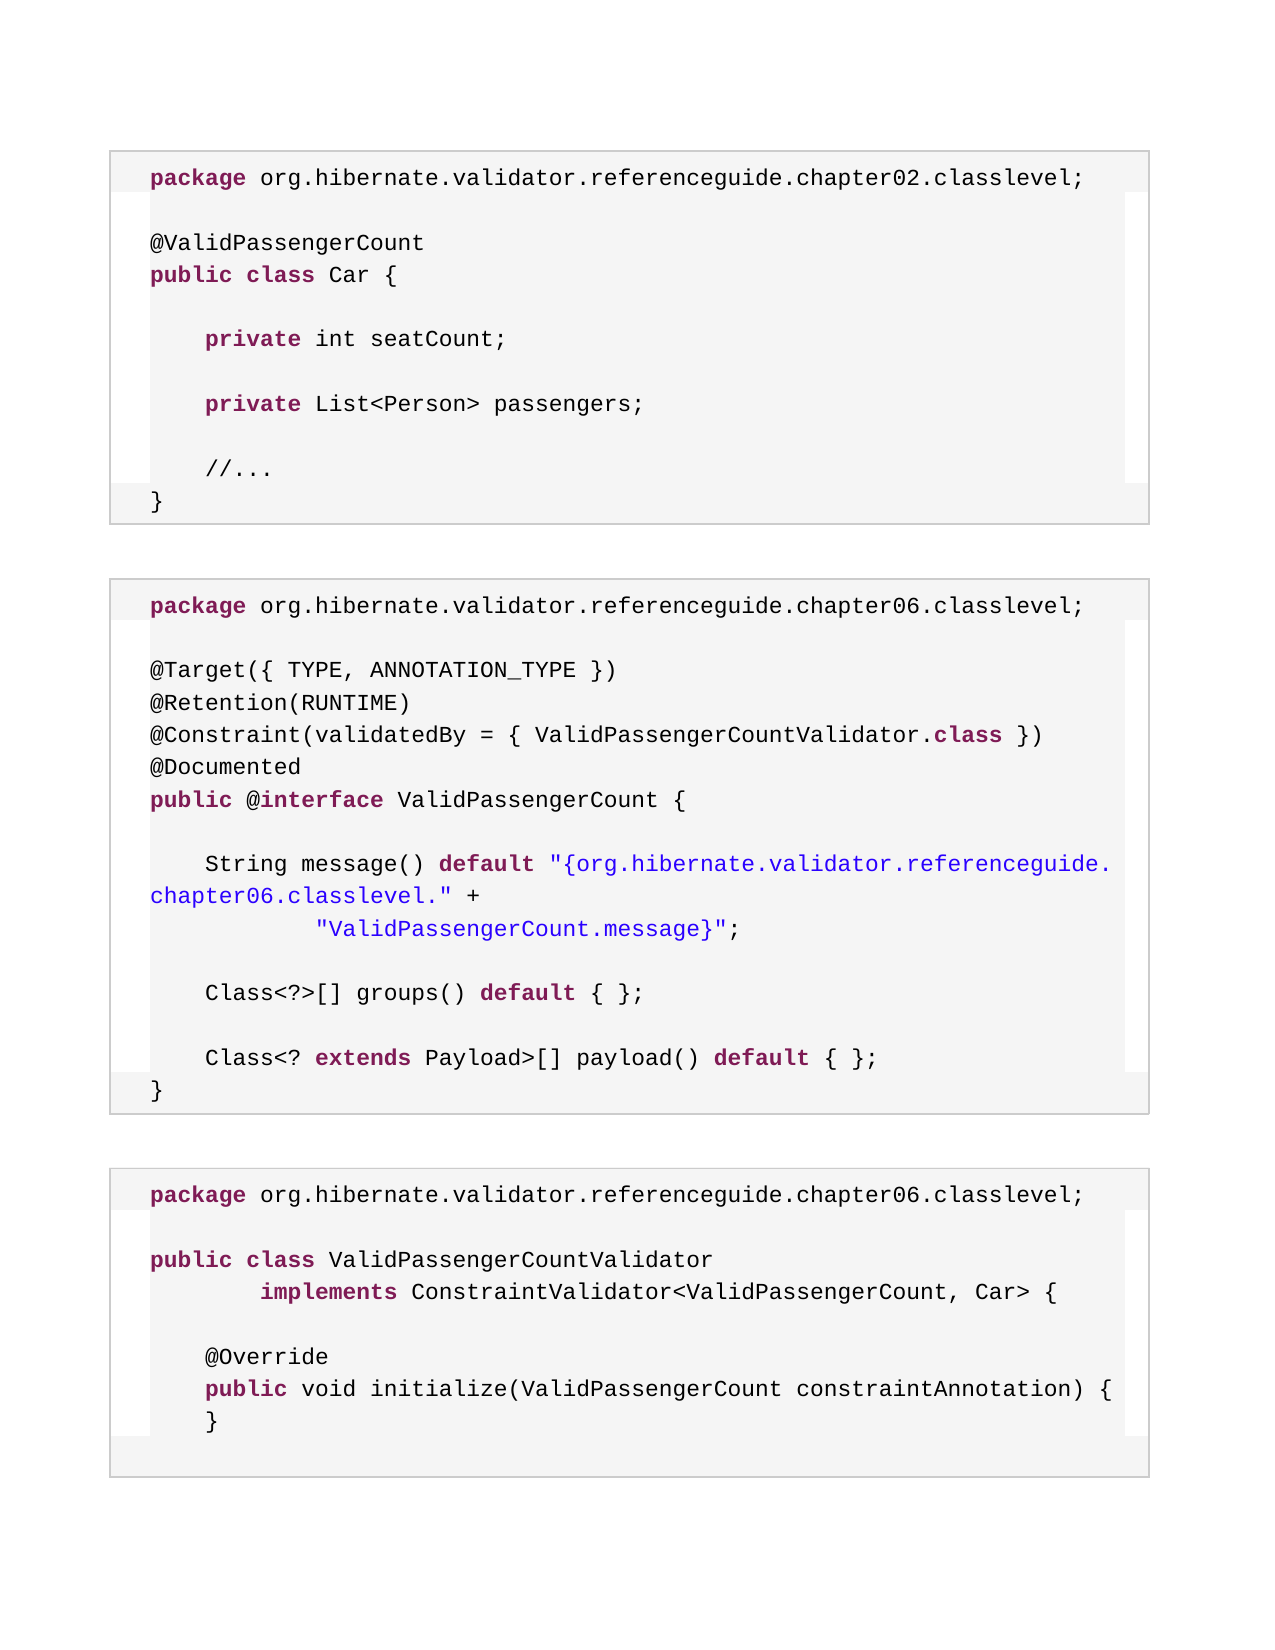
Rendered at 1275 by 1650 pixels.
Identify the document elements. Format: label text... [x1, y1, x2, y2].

text public class Car { [150, 257, 1125, 289]
text @Target({ TYPE, ANNOTATION_TYPE }) [150, 652, 1125, 685]
text } [150, 1403, 1125, 1426]
text Class<?>[] groups() default { }; [150, 975, 1125, 1008]
text @Constraint(validatedBy = { ValidPassengerCountValidator.class }) [150, 717, 1125, 749]
text private int seatCount; [150, 321, 1125, 354]
text public void initialize(ValidPassengerCount constraintAnnotation) { [150, 1371, 1125, 1403]
text private List<Person> passengers; [150, 386, 1125, 418]
text package org.hibernate.validator.referenceguide.chapter06.classlevel; [111, 580, 1148, 620]
text public @interface ValidPassengerCount { [150, 782, 1125, 814]
text @Documented [150, 749, 1125, 782]
text @Retention(RUNTIME) [150, 685, 1125, 717]
text public class ValidPassengerCountValidator [150, 1242, 1125, 1274]
text } [111, 473, 1148, 523]
text String message() default "{org.hibernate.validator.referenceguide.chapter06.classlevel." + [150, 846, 1125, 911]
text package org.hibernate.validator.referenceguide.chapter02.classlevel; [111, 152, 1148, 192]
text package org.hibernate.validator.referenceguide.chapter06.classlevel; [111, 1169, 1148, 1210]
text //... [150, 451, 1125, 473]
text "ValidPassengerCount.message}"; [150, 911, 1125, 943]
text @Override [150, 1339, 1125, 1371]
text Class<? extends Payload>[] payload() default { }; [150, 1040, 1125, 1062]
text implements ConstraintValidator<ValidPassengerCount, Car> { [150, 1274, 1125, 1307]
text } [111, 1062, 1148, 1113]
text @ValidPassengerCount [150, 224, 1125, 257]
